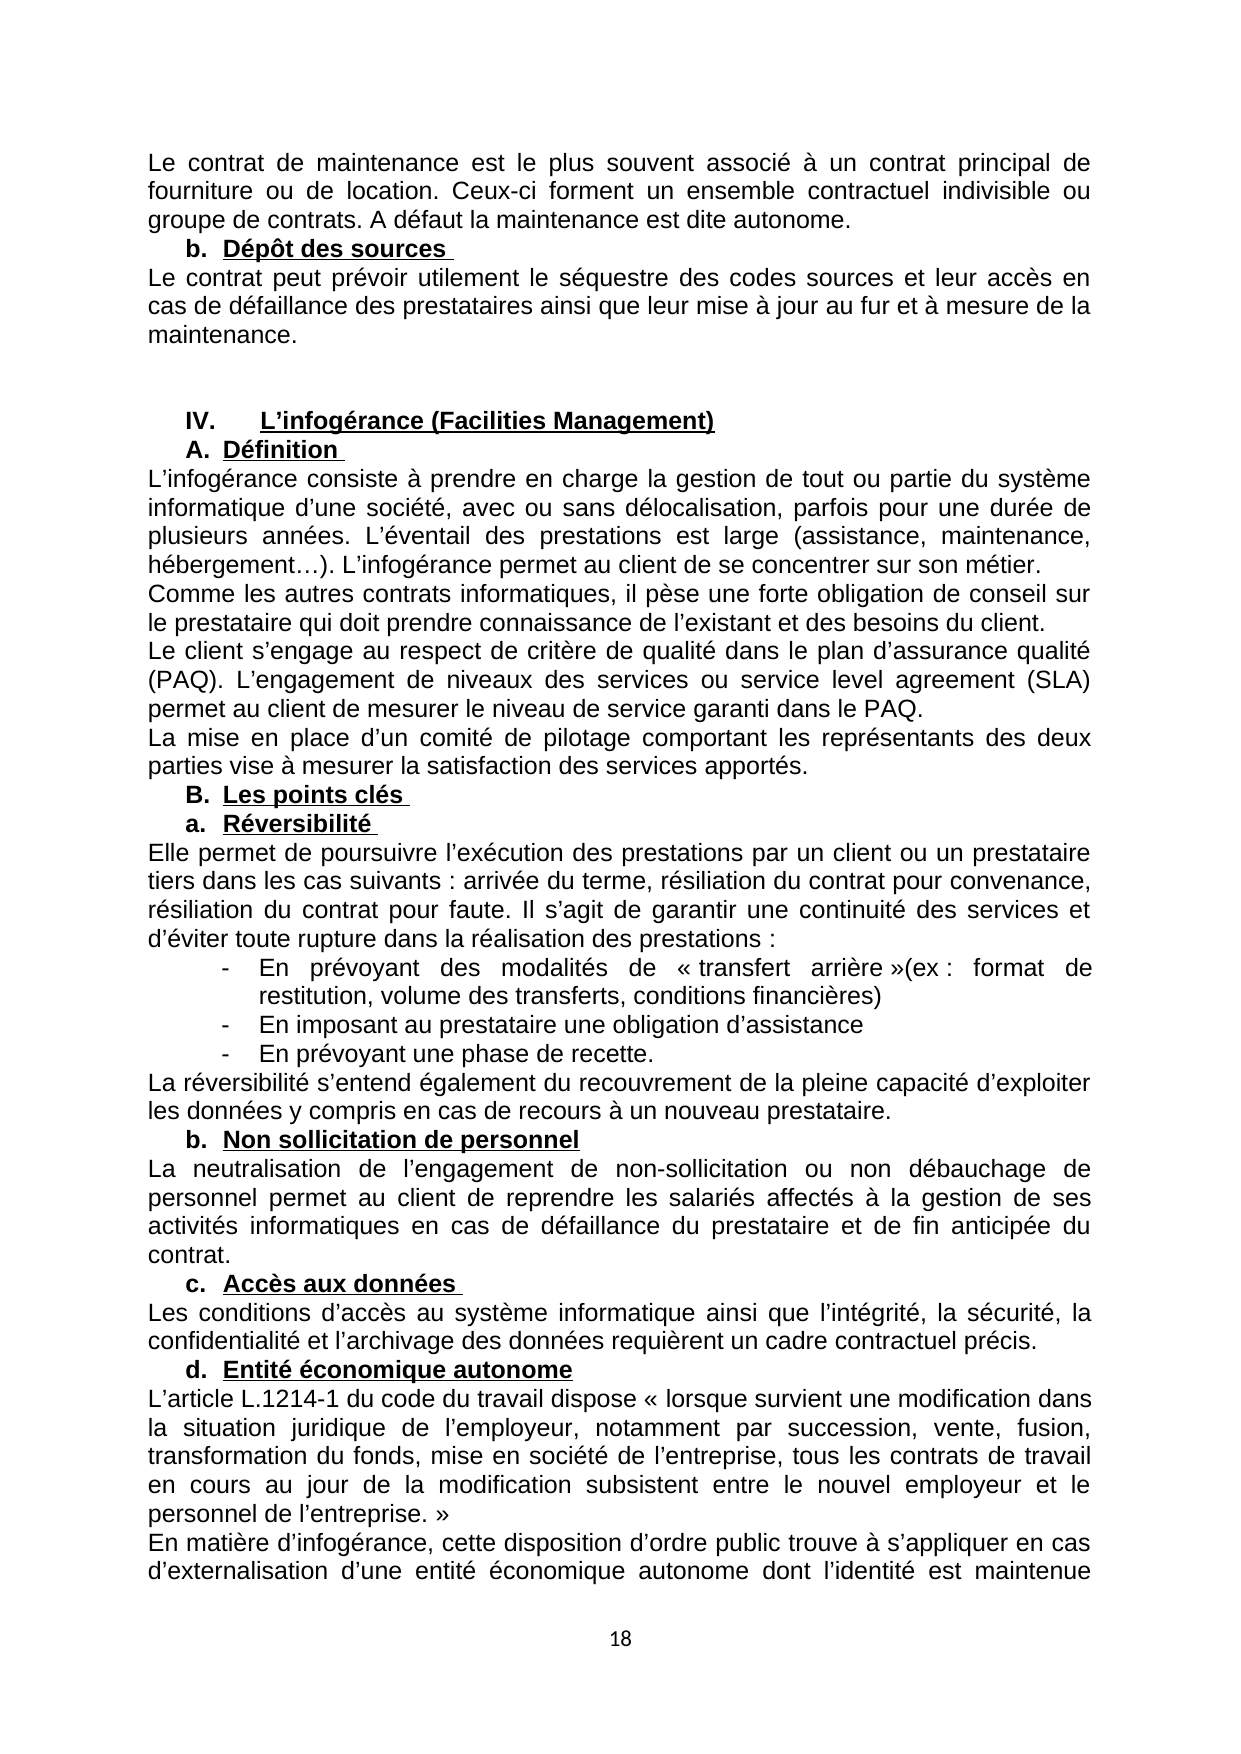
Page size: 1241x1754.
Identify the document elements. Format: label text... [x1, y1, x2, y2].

list Réversibilité [185, 809, 1093, 838]
text La neutralisation de l’engagement de non-sollicitation ou non débauchage de personnel permet au client de reprendre les salariés affectés à la gestion de ses activités informatiques en cas de défaillance du prestataire et de fin anticipée du contrat. [148, 1154, 1093, 1269]
list En imposant au prestataire une obligation d’assistance [221, 1010, 1093, 1039]
list En prévoyant des modalités de « transfert arrière »(ex : format de restitution, volume des transferts, conditions financières) [221, 953, 1093, 1010]
text Comme les autres contrats informatiques, il pèse une forte obligation de conseil sur le prestataire qui doit prendre connaissance de l’existant et des besoins du client. [148, 579, 1093, 636]
list Les points clés [185, 780, 1093, 809]
text Elle permet de poursuivre l’exécution des prestations par un client ou un prestataire tiers dans les cas suivants : arrivée du terme, résiliation du contrat pour convenance, résiliation du contrat pour faute. Il s’agit de garantir une continuité des services et d’éviter toute rupture dans la réalisation des prestations : [148, 838, 1093, 953]
text La mise en place d’un comité de pilotage comportant les représentants des deux parties vise à mesurer la satisfaction des services apportés. [148, 723, 1093, 780]
list En prévoyant une phase de recette. [221, 1039, 1093, 1068]
list Non sollicitation de personnel [185, 1125, 1093, 1154]
text Les conditions d’accès au système informatique ainsi que l’intégrité, la sécurité, la confidentialité et l’archivage des données requièrent un cadre contractuel précis. [148, 1298, 1093, 1355]
list Définition [185, 435, 1093, 464]
text L’infogérance consiste à prendre en charge la gestion de tout ou partie du système informatique d’une société, avec ou sans délocalisation, parfois pour une durée de plusieurs années. L’éventail des prestations est large (assistance, maintenance, hébergement…). L’infogérance permet au client de se concentrer sur son métier. [148, 464, 1093, 579]
text Le client s’engage au respect de critère de qualité dans le plan d’assurance qualité (PAQ). L’engagement de niveaux des services ou service level agreement (SLA) permet au client de mesurer le niveau de service garanti dans le PAQ. [148, 636, 1093, 723]
text Le contrat de maintenance est le plus souvent associé à un contrat principal de fourniture ou de location. Ceux-ci forment un ensemble contractuel indivisible ou groupe de contrats. A défaut la maintenance est dite autonome. [148, 148, 1093, 234]
list L’infogérance (Facilities Management) [185, 406, 1093, 435]
list Dépôt des sources [185, 234, 1093, 263]
list Entité économique autonome [185, 1355, 1093, 1384]
text Le contrat peut prévoir utilement le séquestre des codes sources et leur accès en cas de défaillance des prestataires ainsi que leur mise à jour au fur et à mesure de la maintenance. [148, 263, 1093, 349]
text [148, 1528, 1093, 1585]
list Accès aux données [185, 1269, 1093, 1298]
text L’article L.1214-1 du code du travail dispose « lorsque survient une modification dans la situation juridique de l’employeur, notamment par succession, vente, fusion, transformation du fonds, mise en société de l’entreprise, tous les contrats de travail en cours au jour de la modification subsistent entre le nouvel employeur et le personnel de l’entreprise. » [148, 1384, 1093, 1528]
text La réversibilité s’entend également du recouvrement de la pleine capacité d’exploiter les données y compris en cas de recours à un nouveau prestataire. [148, 1068, 1093, 1125]
